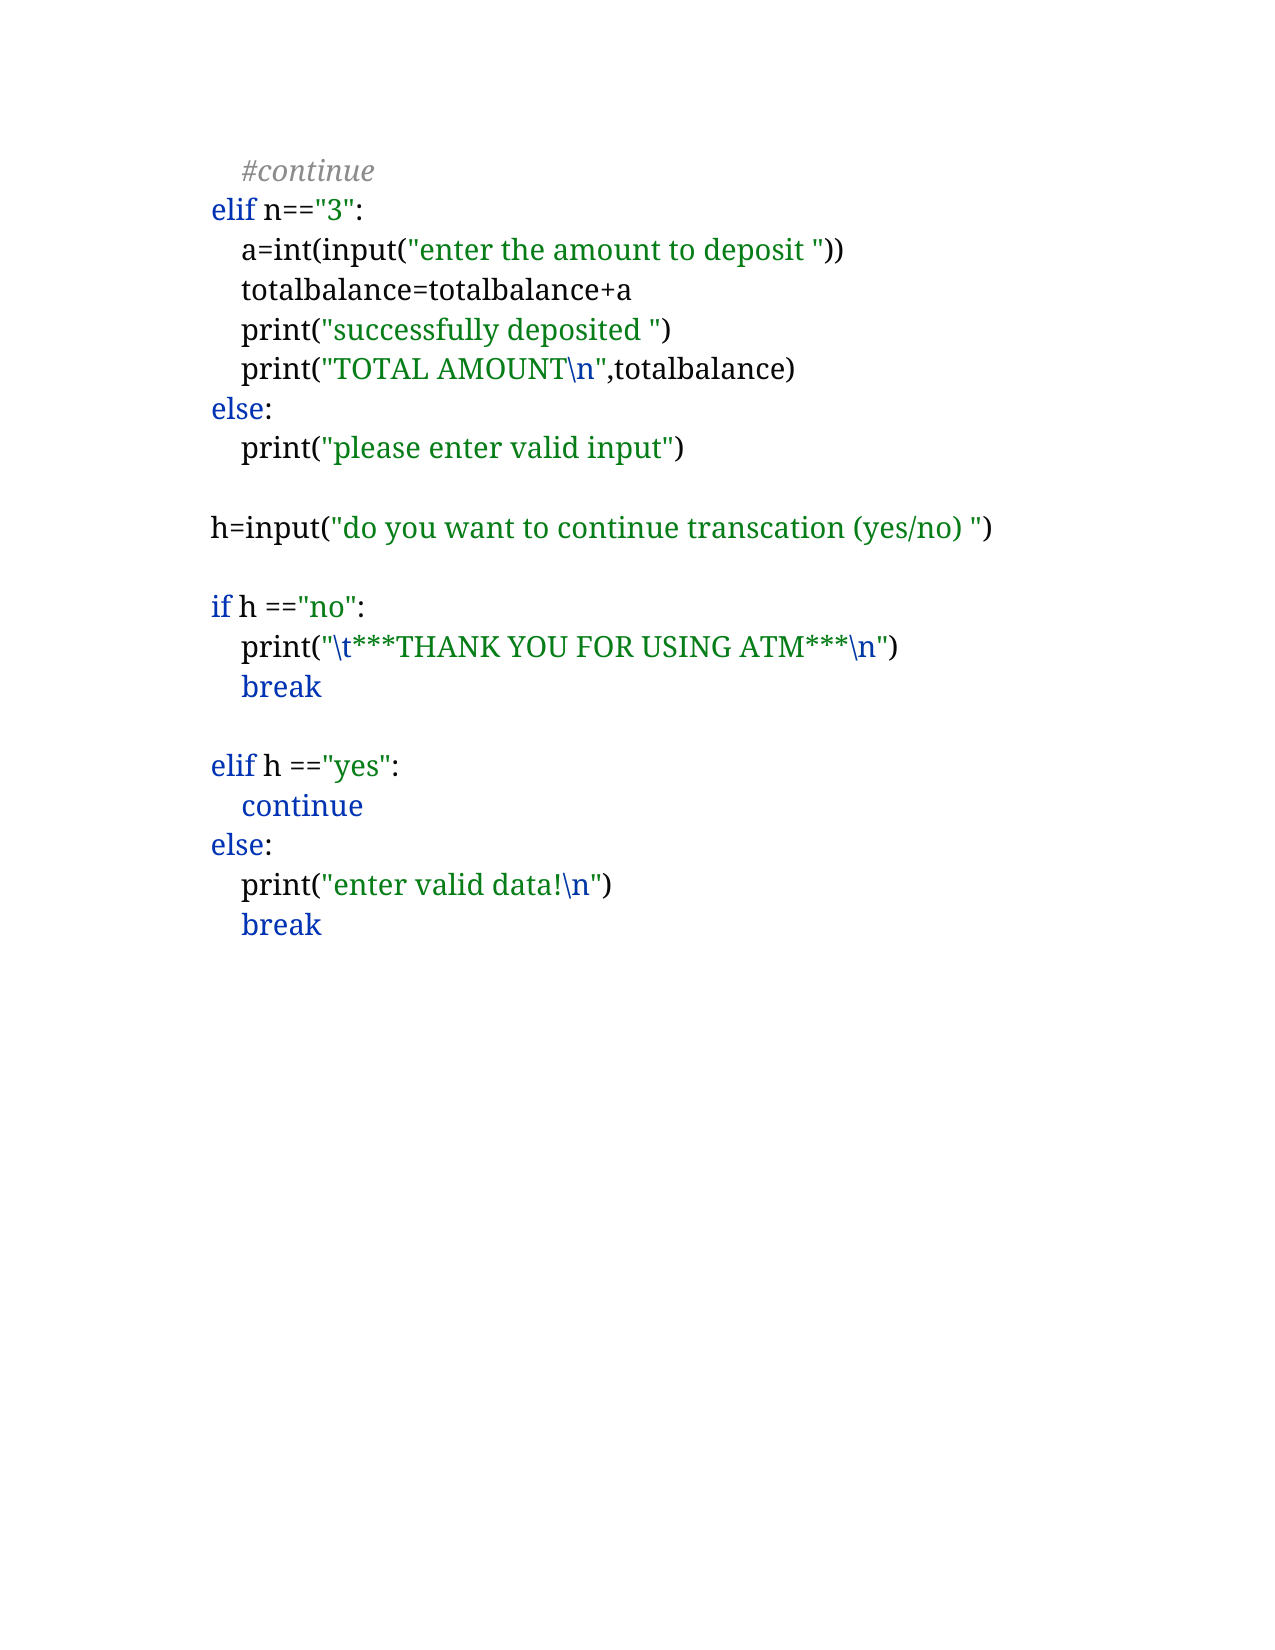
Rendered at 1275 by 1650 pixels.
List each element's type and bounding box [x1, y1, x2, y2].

text [150, 150, 1125, 1051]
